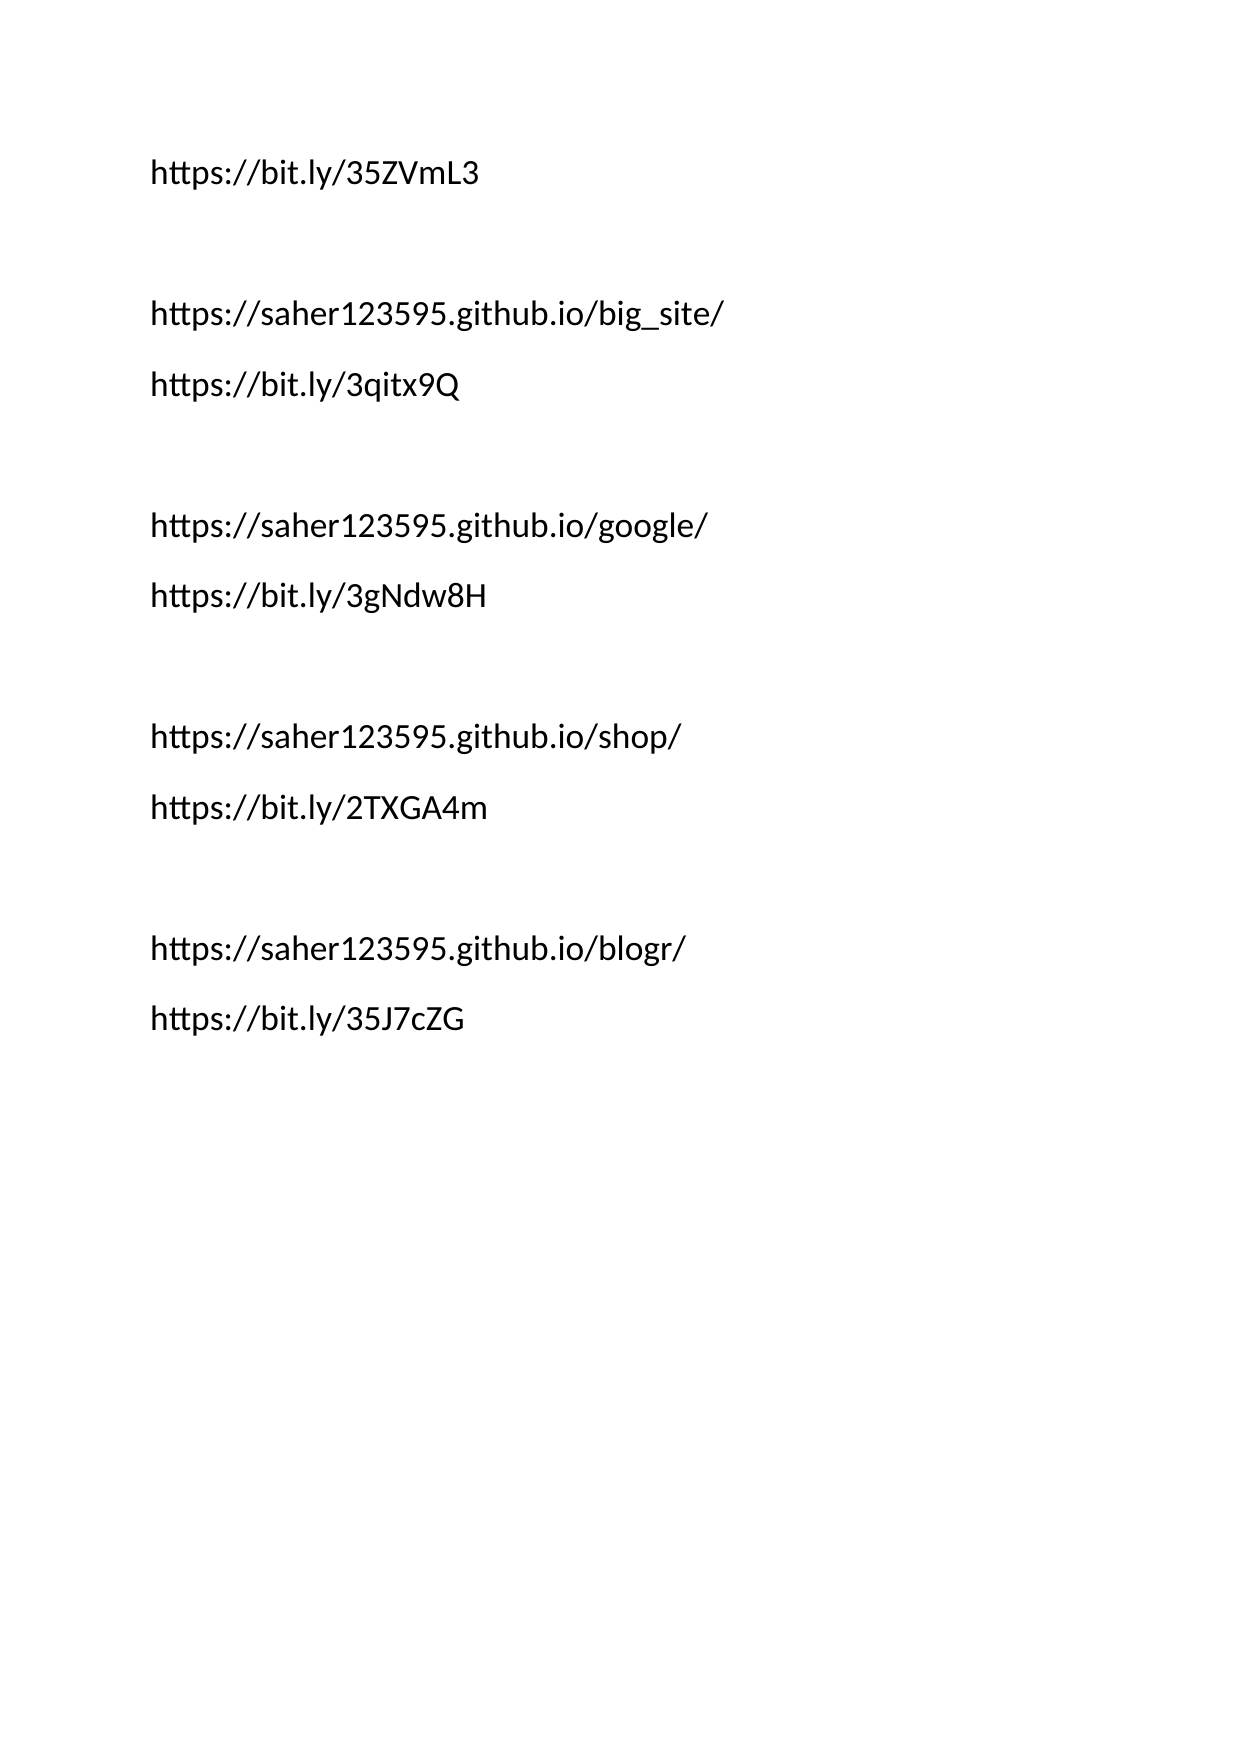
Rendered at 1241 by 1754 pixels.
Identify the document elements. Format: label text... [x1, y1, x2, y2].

text https://bit.ly/2TXGA4m [150, 785, 1090, 828]
text https://bit.ly/3gNdw8H [150, 573, 1090, 616]
text https://saher123595.github.io/shop/ [150, 714, 1090, 757]
text https://saher123595.github.io/blogr/ [150, 926, 1090, 969]
text https://bit.ly/35ZVmL3 [150, 150, 1090, 193]
text https://saher123595.github.io/google/ [150, 503, 1090, 546]
text https://saher123595.github.io/big_site/ [150, 291, 1090, 334]
text https://bit.ly/3qitx9Q [150, 362, 1090, 405]
text https://bit.ly/35J7cZG [150, 996, 1090, 1039]
